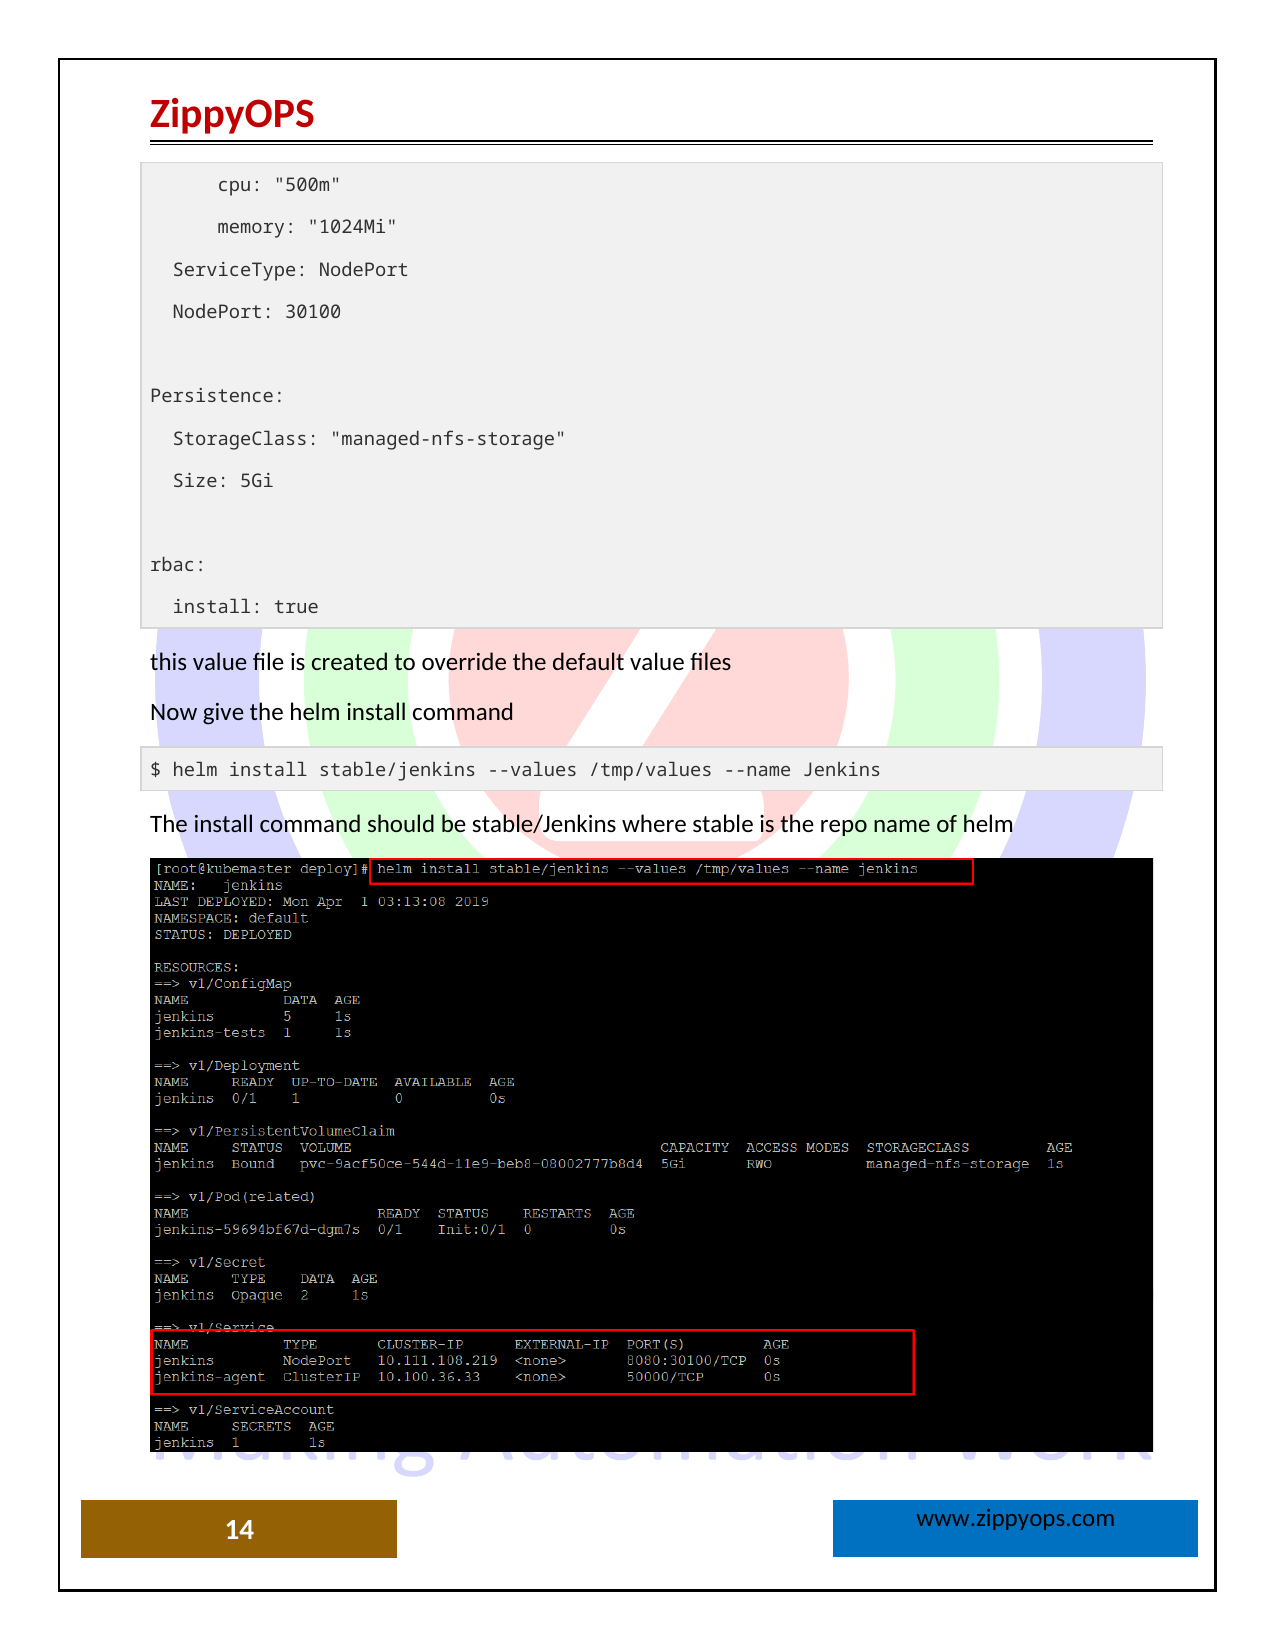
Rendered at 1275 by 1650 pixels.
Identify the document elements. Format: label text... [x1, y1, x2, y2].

text memory: "1024Mi" [142, 204, 1162, 239]
text install: true [142, 584, 1162, 627]
text $ helm install stable/jenkins --values /tmp/values --name Jenkins [142, 748, 1162, 790]
picture [150, 858, 1154, 1452]
text StorageClass: "managed-nfs-storage" [142, 415, 1162, 450]
text this value file is created to override the default value files [150, 646, 1153, 676]
text Size: 5Gi [142, 457, 1162, 492]
text NodePort: 30100 [142, 288, 1162, 324]
text rbac: [142, 541, 1162, 577]
text Persistence: [142, 373, 1162, 408]
text The install command should be stable/Jenkins where stable is the repo name of helm [150, 808, 1153, 838]
text Now give the helm install command [150, 696, 1153, 726]
text cpu: "500m" [142, 163, 1162, 197]
text ServiceType: NodePort [142, 246, 1162, 282]
